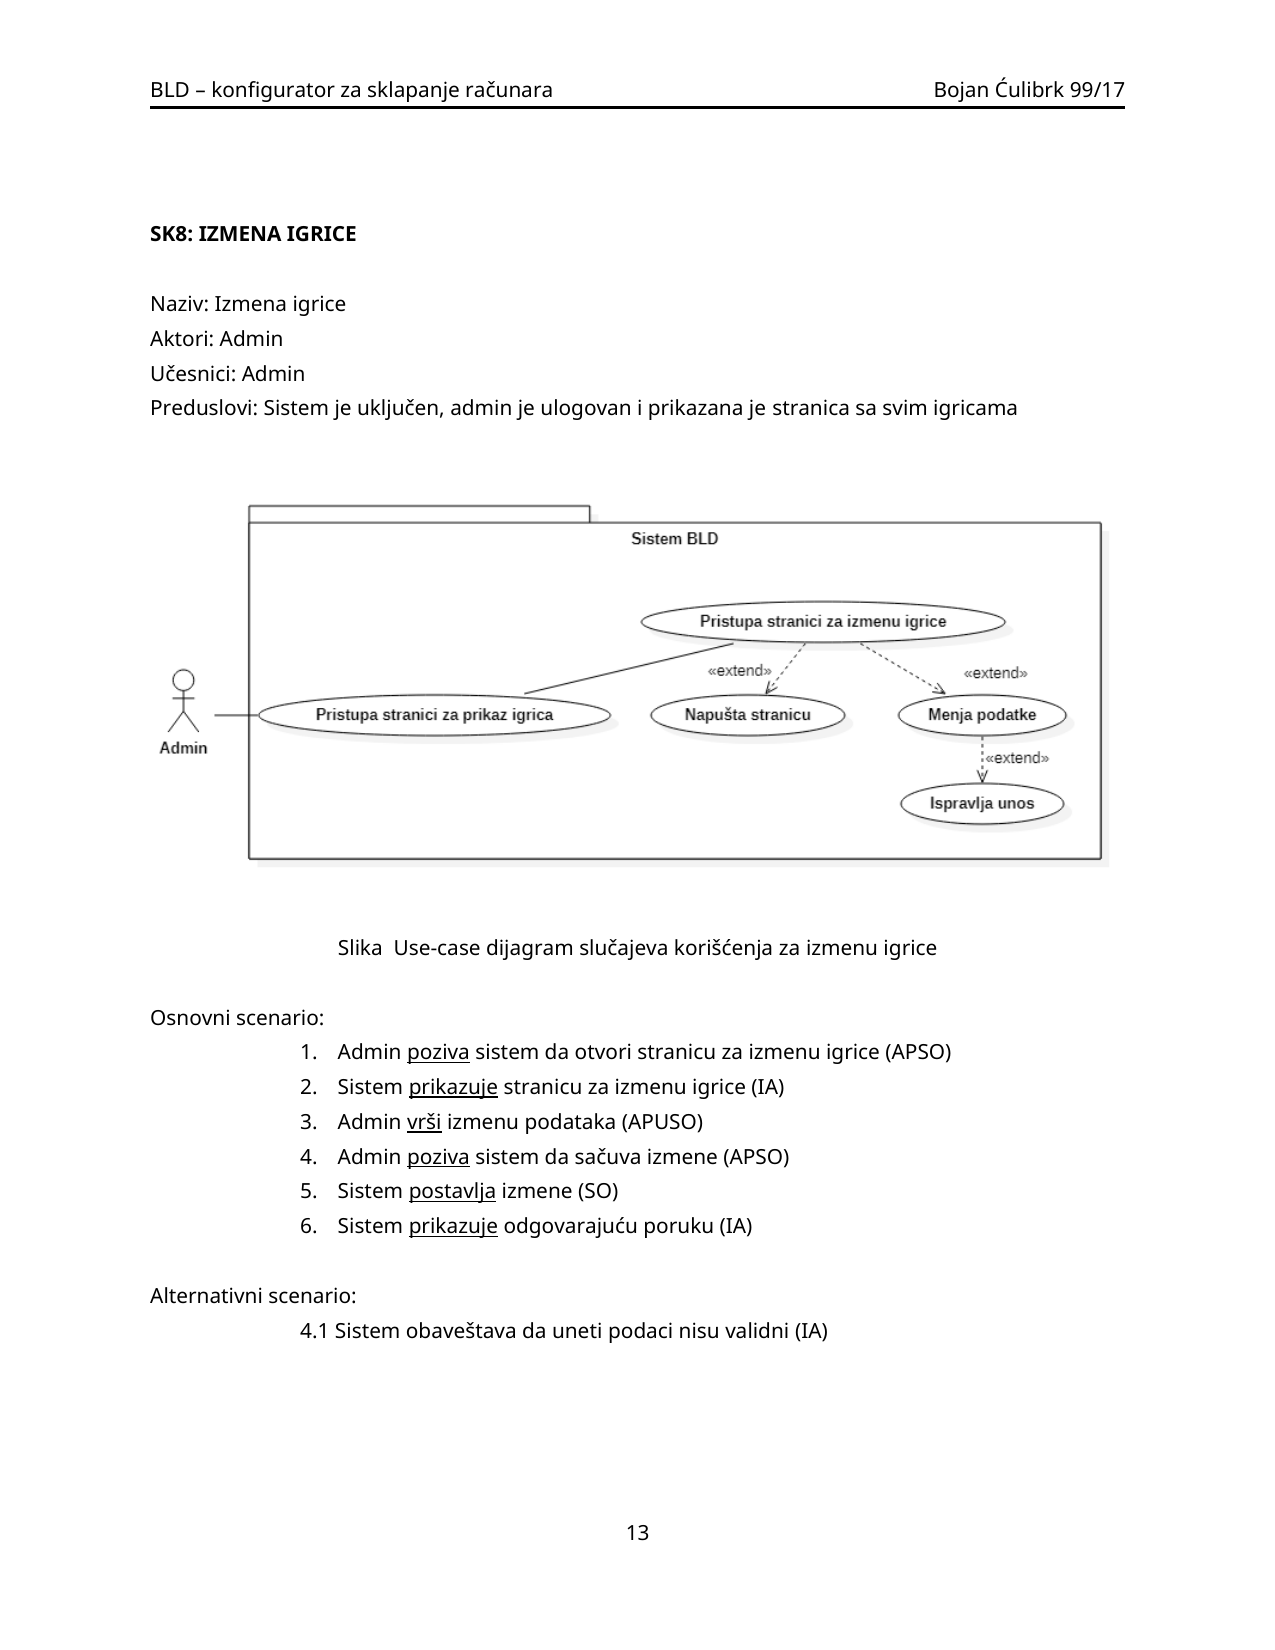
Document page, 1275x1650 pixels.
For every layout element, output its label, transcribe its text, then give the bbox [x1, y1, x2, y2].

list Admin vrši izmenu podataka (APUSO) [300, 1107, 1125, 1135]
list Sistem prikazuje stranicu za izmenu igrice (IA) [300, 1072, 1125, 1101]
picture [150, 463, 1125, 890]
text Osnovni scenario: [150, 1003, 1125, 1031]
list Sistem prikazuje odgovarajuću poruku (IA) [300, 1211, 1125, 1240]
text Učesnici: Admin [150, 359, 1125, 387]
text Preduslovi: Sistem je uključen, admin je ulogovan i prikazana je stranica sa svim igricama [150, 393, 1125, 422]
list Sistem postavlja izmene (SO) [300, 1177, 1125, 1205]
list Admin poziva sistem da otvori stranicu za izmenu igrice (APSO) [300, 1037, 1125, 1066]
text Alternativni scenario: [150, 1281, 1125, 1309]
text Slika Use-case dijagram slučajeva korišćenja za izmenu igrice [150, 933, 1125, 961]
text Naziv: Izmena igrice [150, 289, 1125, 318]
text 4.1 Sistem obaveštava da uneti podaci nisu validni (IA) [150, 1316, 1125, 1344]
text Aktori: Admin [150, 324, 1125, 352]
text SK8: IZMENA IGRICE [150, 219, 1125, 248]
list Admin poziva sistem da sačuva izmene (APSO) [300, 1142, 1125, 1170]
